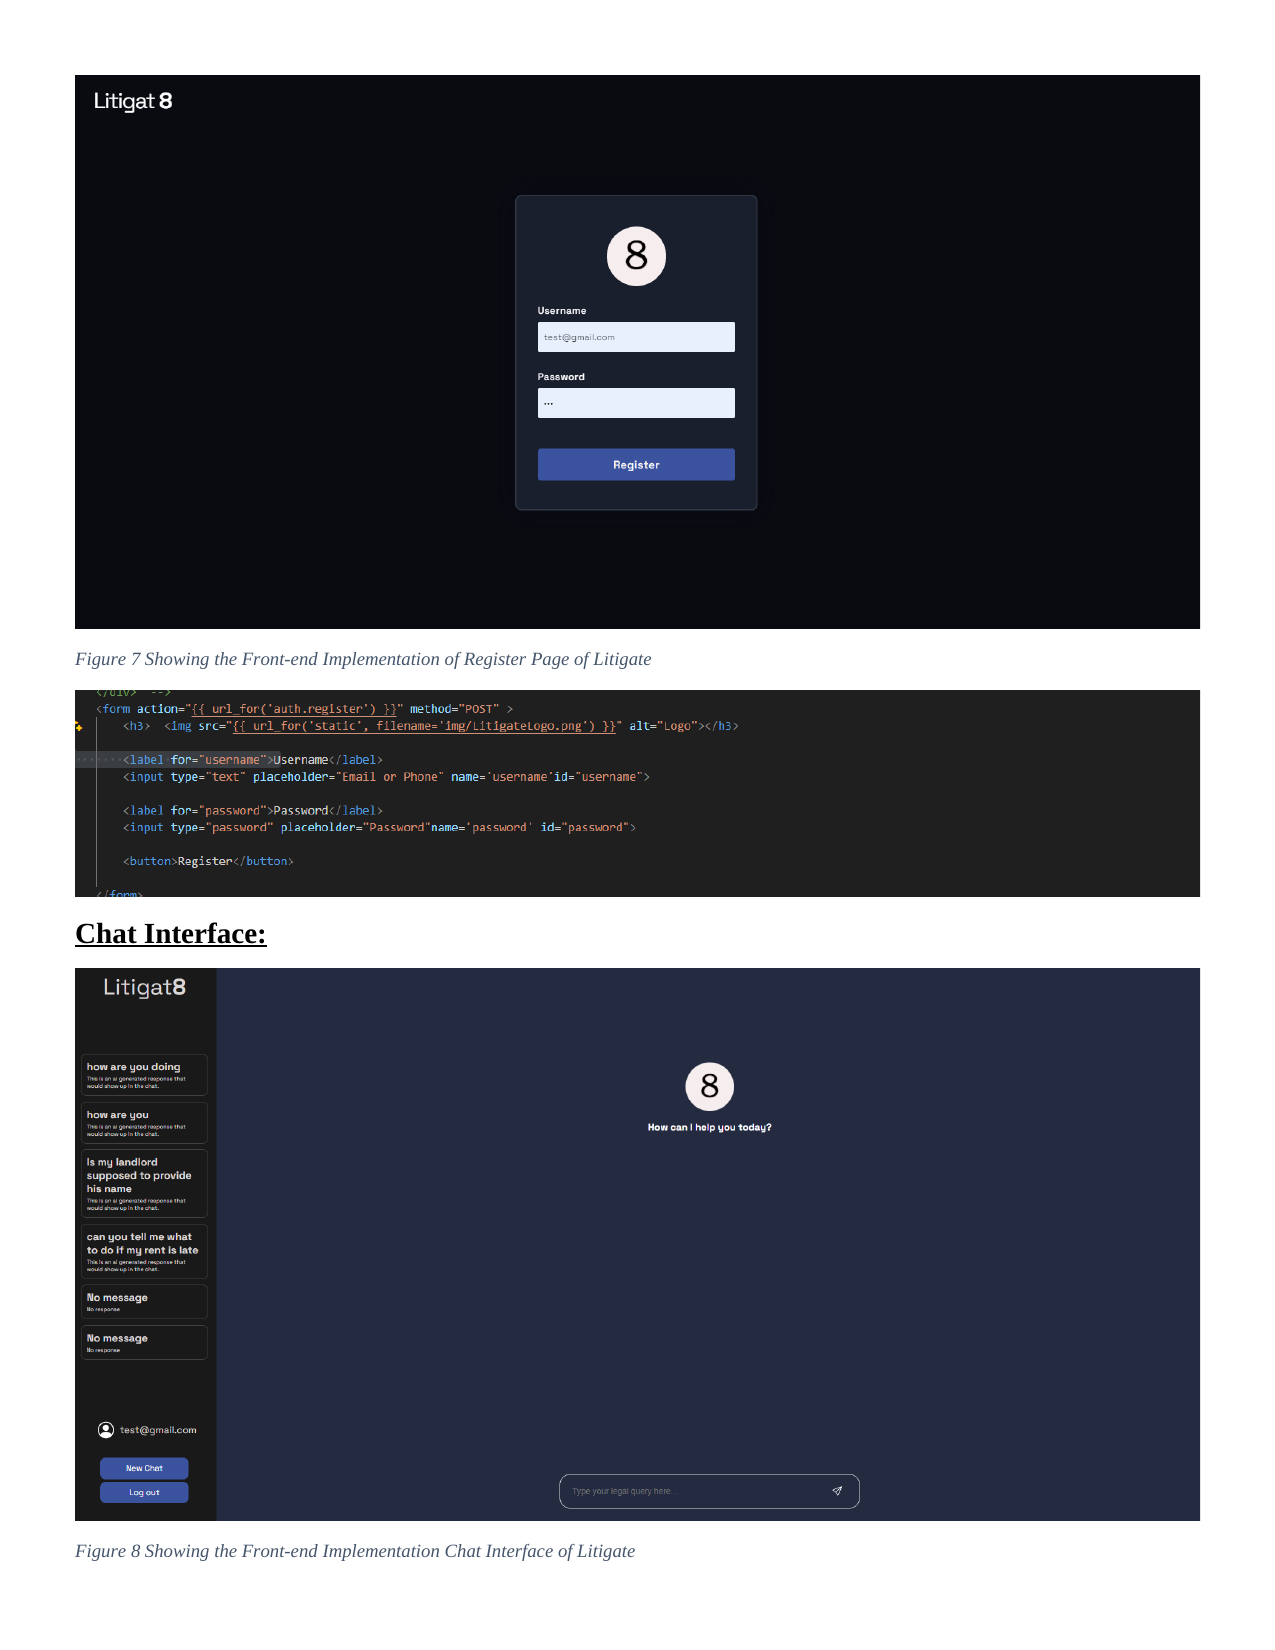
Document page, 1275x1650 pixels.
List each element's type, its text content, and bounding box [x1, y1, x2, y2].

text Chat Interface: [75, 916, 1200, 950]
picture [75, 75, 1200, 629]
picture [75, 968, 1200, 1521]
picture [75, 690, 1200, 897]
